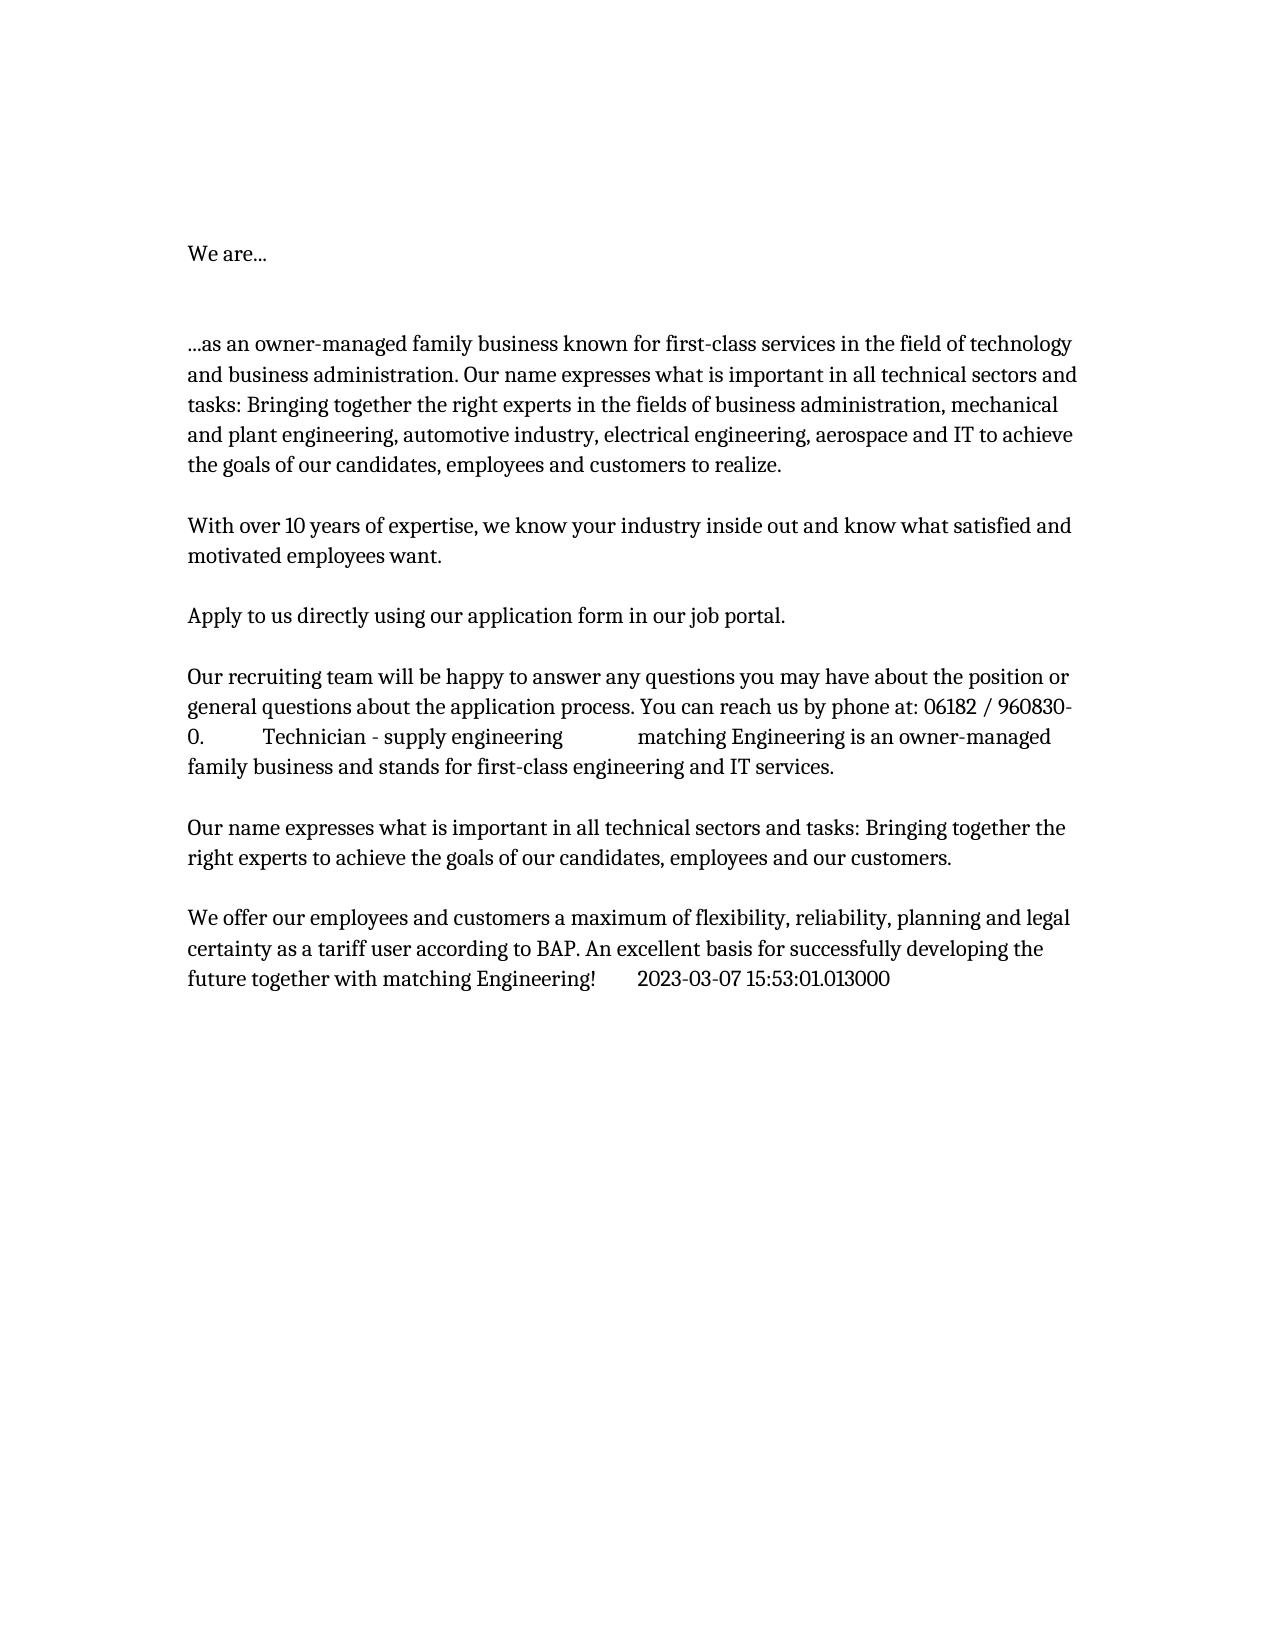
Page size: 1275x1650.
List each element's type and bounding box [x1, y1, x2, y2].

text [187, 150, 1087, 1022]
